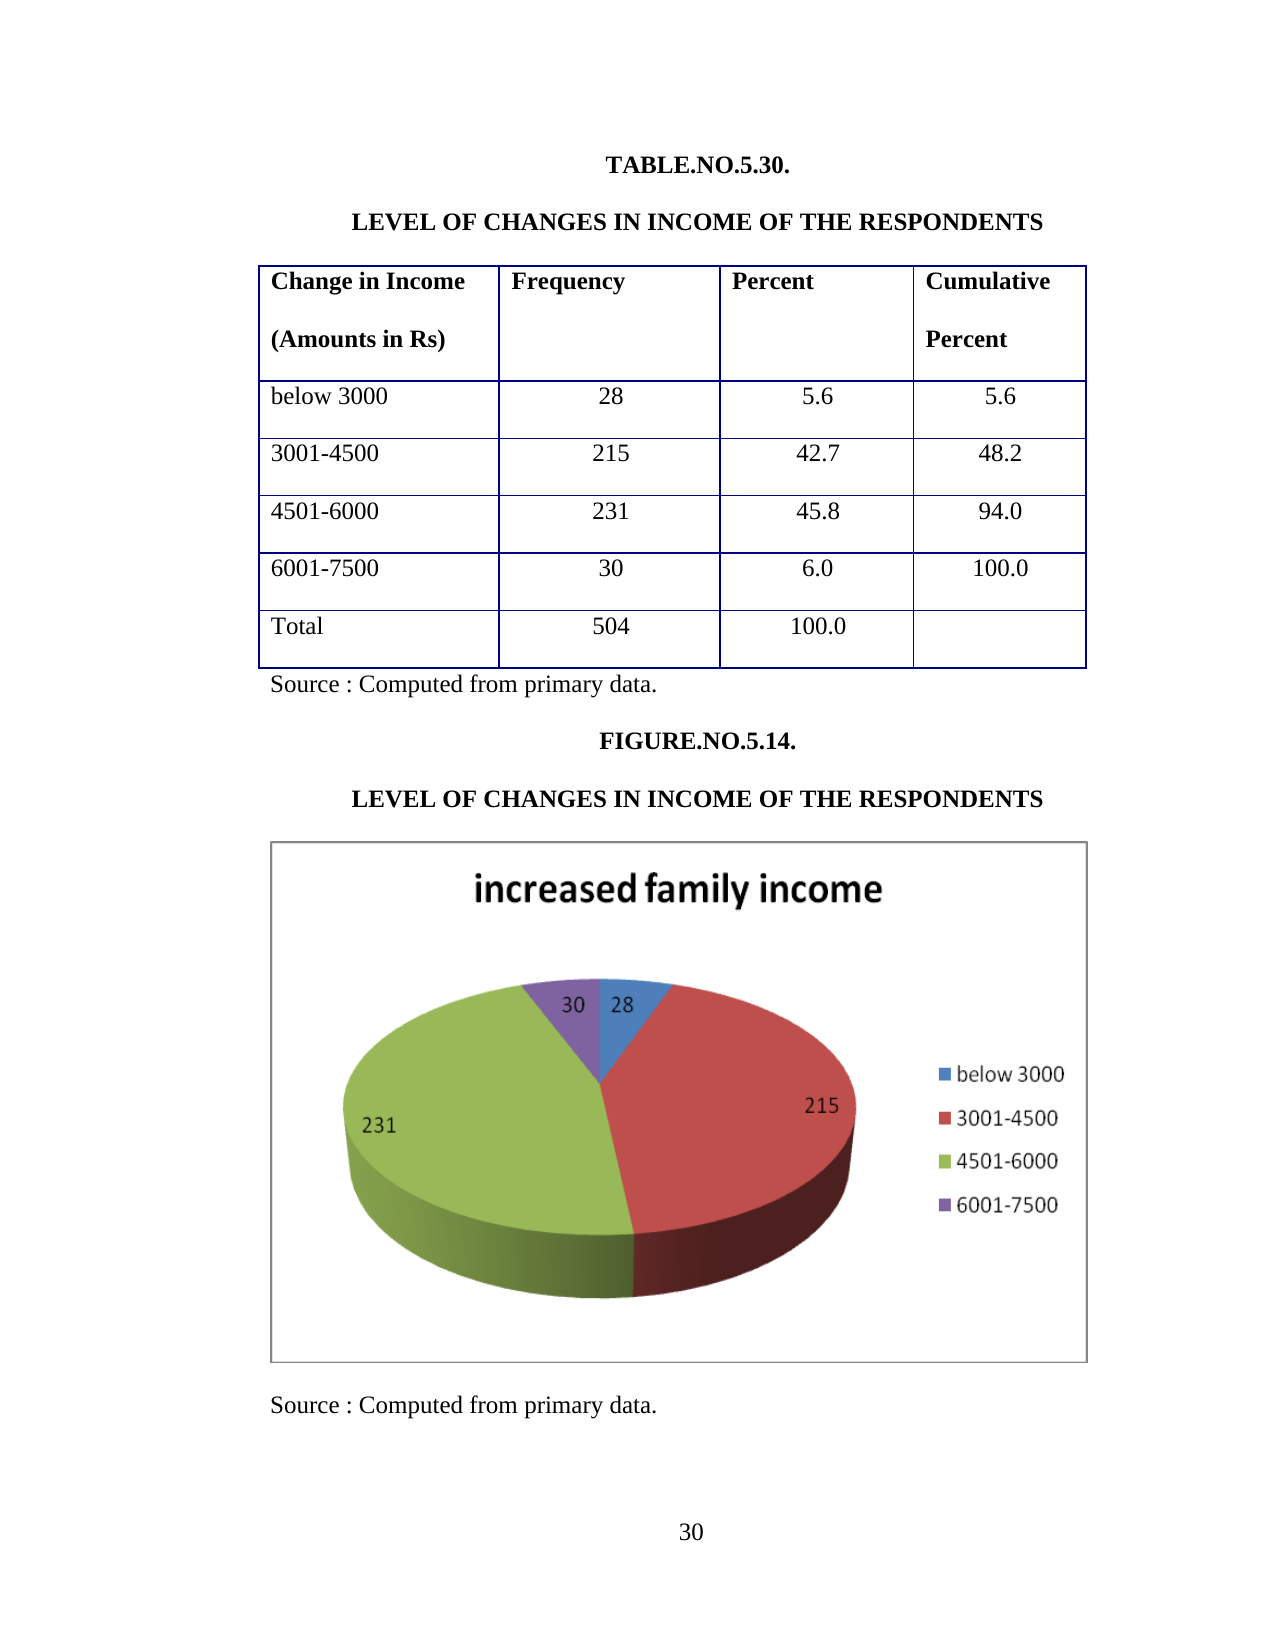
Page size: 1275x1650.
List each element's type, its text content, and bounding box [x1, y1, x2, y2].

table_cell 28 [500, 382, 719, 437]
table_header Change in Income (Amounts in Rs) [260, 267, 498, 380]
table_header Percent [721, 267, 913, 380]
subtitle TABLE.NO.5.30. [269, 150, 1126, 179]
table_cell 215 [500, 439, 719, 495]
table_cell 45.8 [721, 496, 913, 552]
text LEVEL OF CHANGES IN INCOME OF THE RESPONDENTS [269, 784, 1126, 813]
table_cell Total [260, 611, 498, 667]
table_cell 100.0 [721, 611, 913, 667]
table_cell 94.0 [914, 496, 1085, 552]
text LEVEL OF CHANGES IN INCOME OF THE RESPONDENTS [269, 207, 1126, 236]
text Source : Computed from primary data. [270, 669, 1221, 697]
table_cell 100.0 [914, 554, 1085, 610]
table_cell 5.6 [914, 382, 1085, 437]
table_cell 6001-7500 [260, 554, 498, 610]
table_cell 48.2 [914, 439, 1085, 495]
table_header Cumulative Percent [914, 267, 1085, 380]
table_cell below 3000 [260, 382, 498, 437]
table_cell 30 [500, 554, 719, 610]
table_cell 504 [500, 611, 719, 667]
table_cell 5.6 [721, 382, 913, 437]
picture [269, 841, 1088, 1363]
table_header Frequency [500, 267, 719, 380]
table_cell 231 [500, 496, 719, 552]
text Source : Computed from primary data. [270, 1391, 1221, 1419]
table_cell 6.0 [721, 554, 913, 610]
table_cell 42.7 [721, 439, 913, 495]
subtitle FIGURE.NO.5.14. [269, 726, 1126, 755]
table_cell 3001-4500 [260, 439, 498, 495]
table_cell [914, 611, 1085, 667]
table_cell 4501-6000 [260, 496, 498, 552]
